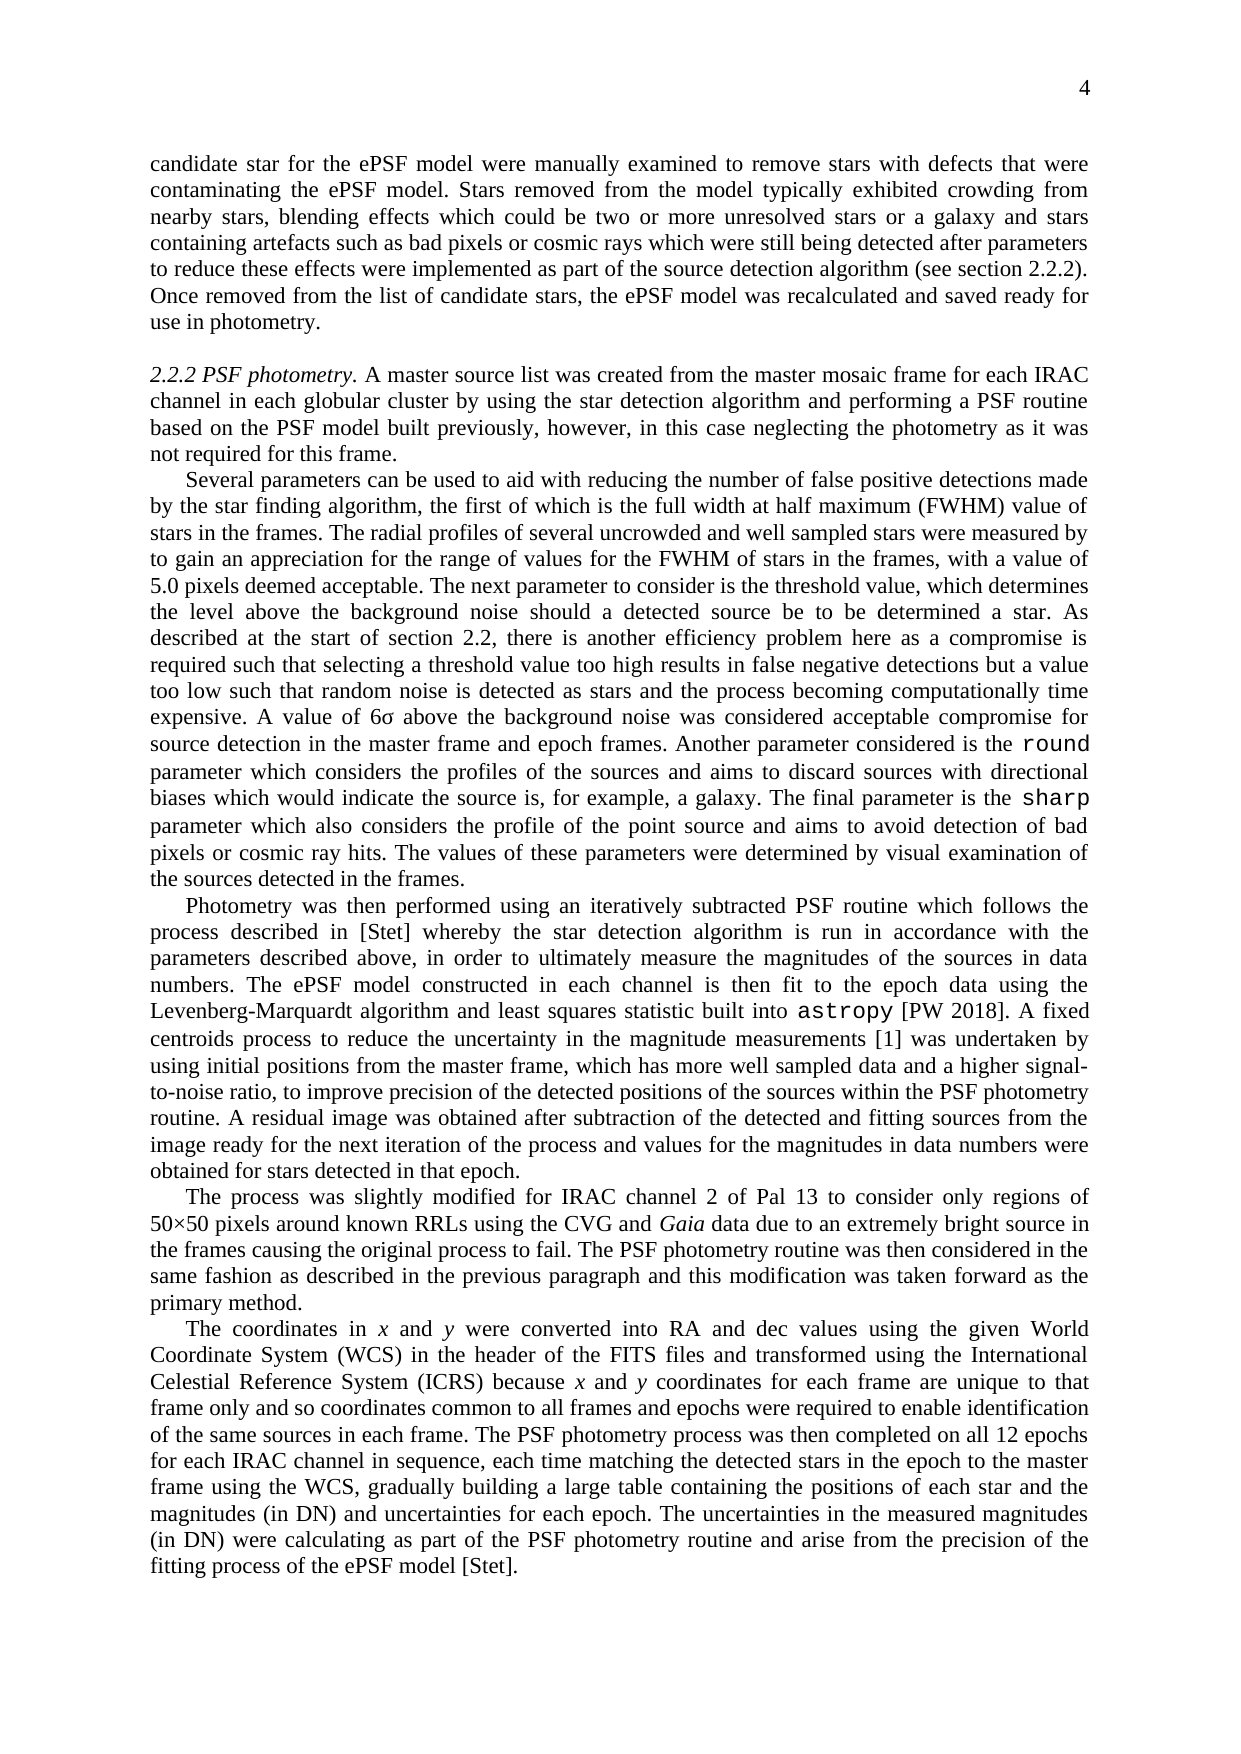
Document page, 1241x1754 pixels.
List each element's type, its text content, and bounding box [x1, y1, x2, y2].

text The process was slightly modified for IRAC channel 2 of Pal 13 to consider only regions of 50×50 pixels around known RRLs using the CVG and Gaia data due to an extremely bright source in the frames causing the original process to fail. The PSF photometry routine was then considered in the same fashion as described in the previous paragraph and this modification was taken forward as the primary method. [150, 1183, 1090, 1315]
text Several parameters can be used to aid with reducing the number of false positive detections made by the star finding algorithm, the first of which is the full width at half maximum (FWHM) value of stars in the frames. The radial profiles of several uncrowded and well sampled stars were measured by to gain an appreciation for the range of values for the FWHM of stars in the frames, with a value of 5.0 pixels deemed acceptable. The next parameter to consider is the threshold value, which determines the level above the background noise should a detected source be to be determined a star. As described at the start of section 2.2, there is another efficiency problem here as a compromise is required such that selecting a threshold value too high results in false negative detections but a value too low such that random noise is detected as stars and the process becoming computationally time expensive. A value of 6σ above the background noise was considered acceptable compromise for source detection in the master frame and epoch frames. Another parameter considered is the round parameter which considers the profiles of the sources and aims to discard sources with directional biases which would indicate the source is, for example, a galaxy. The final parameter is the sharp parameter which also considers the profile of the point source and aims to avoid detection of bad pixels or cosmic ray hits. The values of these parameters were determined by visual examination of the sources detected in the frames. [150, 466, 1090, 892]
text The coordinates in x and y were converted into RA and dec values using the given World Coordinate System (WCS) in the header of the FITS files and transformed using the International Celestial Reference System (ICRS) because x and y coordinates for each frame are unique to that frame only and so coordinates common to all frames and epochs were required to enable identification of the same sources in each frame. The PSF photometry process was then completed on all 12 epochs for each IRAC channel in sequence, each time matching the detected stars in the epoch to the master frame using the WCS, gradually building a large table containing the positions of each star and the magnitudes (in DN) and uncertainties for each epoch. The uncertainties in the measured magnitudes (in DN) were calculating as part of the PSF photometry routine and arise from the precision of the fitting process of the ePSF model [Stet]. [150, 1315, 1090, 1579]
text Photometry was then performed using an iteratively subtracted PSF routine which follows the process described in [Stet] whereby the star detection algorithm is run in accordance with the parameters described above, in order to ultimately measure the magnitudes of the sources in data numbers. The ePSF model constructed in each channel is then fit to the epoch data using the Levenberg-Marquardt algorithm and least squares statistic built into astropy [PW 2018]. A fixed centroids process to reduce the uncertainty in the magnitude measurements [1] was undertaken by using initial positions from the master frame, which has more well sampled data and a higher signal-to-noise ratio, to improve precision of the detected positions of the sources within the PSF photometry routine. A residual image was obtained after subtraction of the detected and fitting sources from the image ready for the next iteration of the process and values for the magnitudes in data numbers were obtained for stars detected in that epoch. [150, 892, 1090, 1183]
text 2.2.2 PSF photometry. A master source list was created from the master mosaic frame for each IRAC channel in each globular cluster by using the star detection algorithm and performing a PSF routine based on the PSF model built previously, however, in this case neglecting the photometry as it was not required for this frame. [150, 361, 1090, 466]
